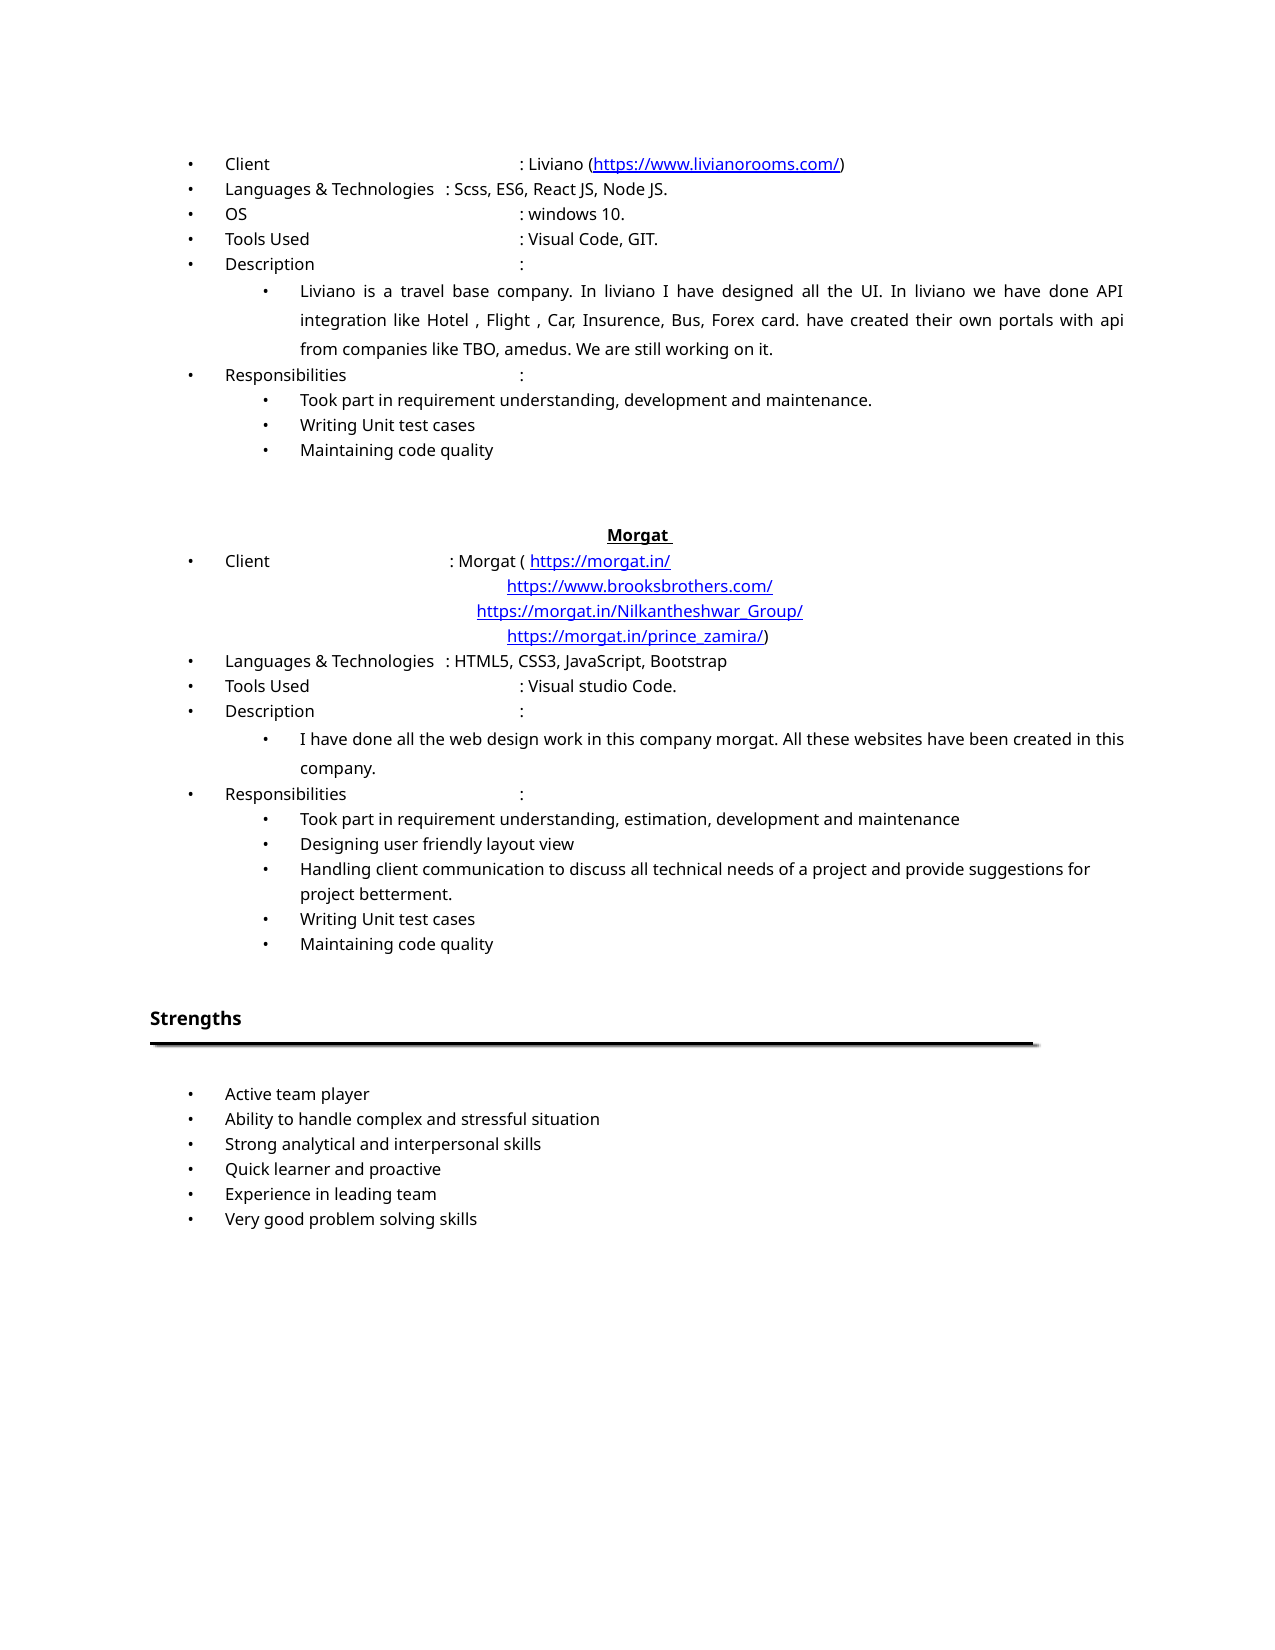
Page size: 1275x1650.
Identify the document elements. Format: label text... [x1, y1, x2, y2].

list Tools Used : Visual Code, GIT. [187, 225, 1125, 250]
list Experience in leading team [187, 1180, 1125, 1205]
list Active team player [187, 1080, 1125, 1105]
text Strengths [150, 1005, 1125, 1055]
list Maintaining code quality [262, 436, 1125, 461]
list Responsibilities : [187, 361, 1125, 386]
list Description : [187, 250, 1125, 275]
list Designing user friendly layout view [262, 830, 1125, 855]
list Took part in requirement understanding, estimation, development and maintenance [262, 805, 1125, 830]
text https://www.brooksbrothers.com/ [150, 572, 1125, 597]
list Client : Liviano (https://www.livianorooms.com/) [187, 150, 1125, 175]
list Quick learner and proactive [187, 1155, 1125, 1180]
list Writing Unit test cases [262, 411, 1125, 436]
text https://morgat.in/prince_zamira/) [150, 622, 1125, 647]
text https://morgat.in/Nilkantheshwar_Group/ [150, 597, 1125, 622]
list Description : [187, 697, 1125, 722]
list Maintaining code quality [262, 930, 1125, 980]
list Handling client communication to discuss all technical needs of a project and provide suggestions for project betterment. [262, 855, 1125, 905]
list Responsibilities : [187, 780, 1125, 805]
list I have done all the web design work in this company morgat. All these websites have been created in this company. [262, 722, 1125, 780]
list Liviano is a travel base company. In liviano I have designed all the UI. In liviano we have done API integration like Hotel , Flight , Car, Insurence, Bus, Forex card. have created their own portals with api from companies like TBO, amedus. We are still working on it. [262, 275, 1125, 361]
list Tools Used : Visual studio Code. [187, 672, 1125, 697]
list Languages & Technologies : HTML5, CSS3, JavaScript, Bootstrap [187, 647, 1125, 672]
text Morgat [150, 519, 1125, 547]
list Languages & Technologies : Scss, ES6, React JS, Node JS. [187, 175, 1125, 200]
list Took part in requirement understanding, development and maintenance. [262, 386, 1125, 411]
list Ability to handle complex and stressful situation [187, 1105, 1125, 1130]
list OS : windows 10. [187, 200, 1125, 225]
list Writing Unit test cases [262, 905, 1125, 930]
list Strong analytical and interpersonal skills [187, 1130, 1125, 1155]
list Client : Morgat ( https://morgat.in/ [187, 547, 1125, 572]
list Very good problem solving skills [187, 1205, 1125, 1230]
